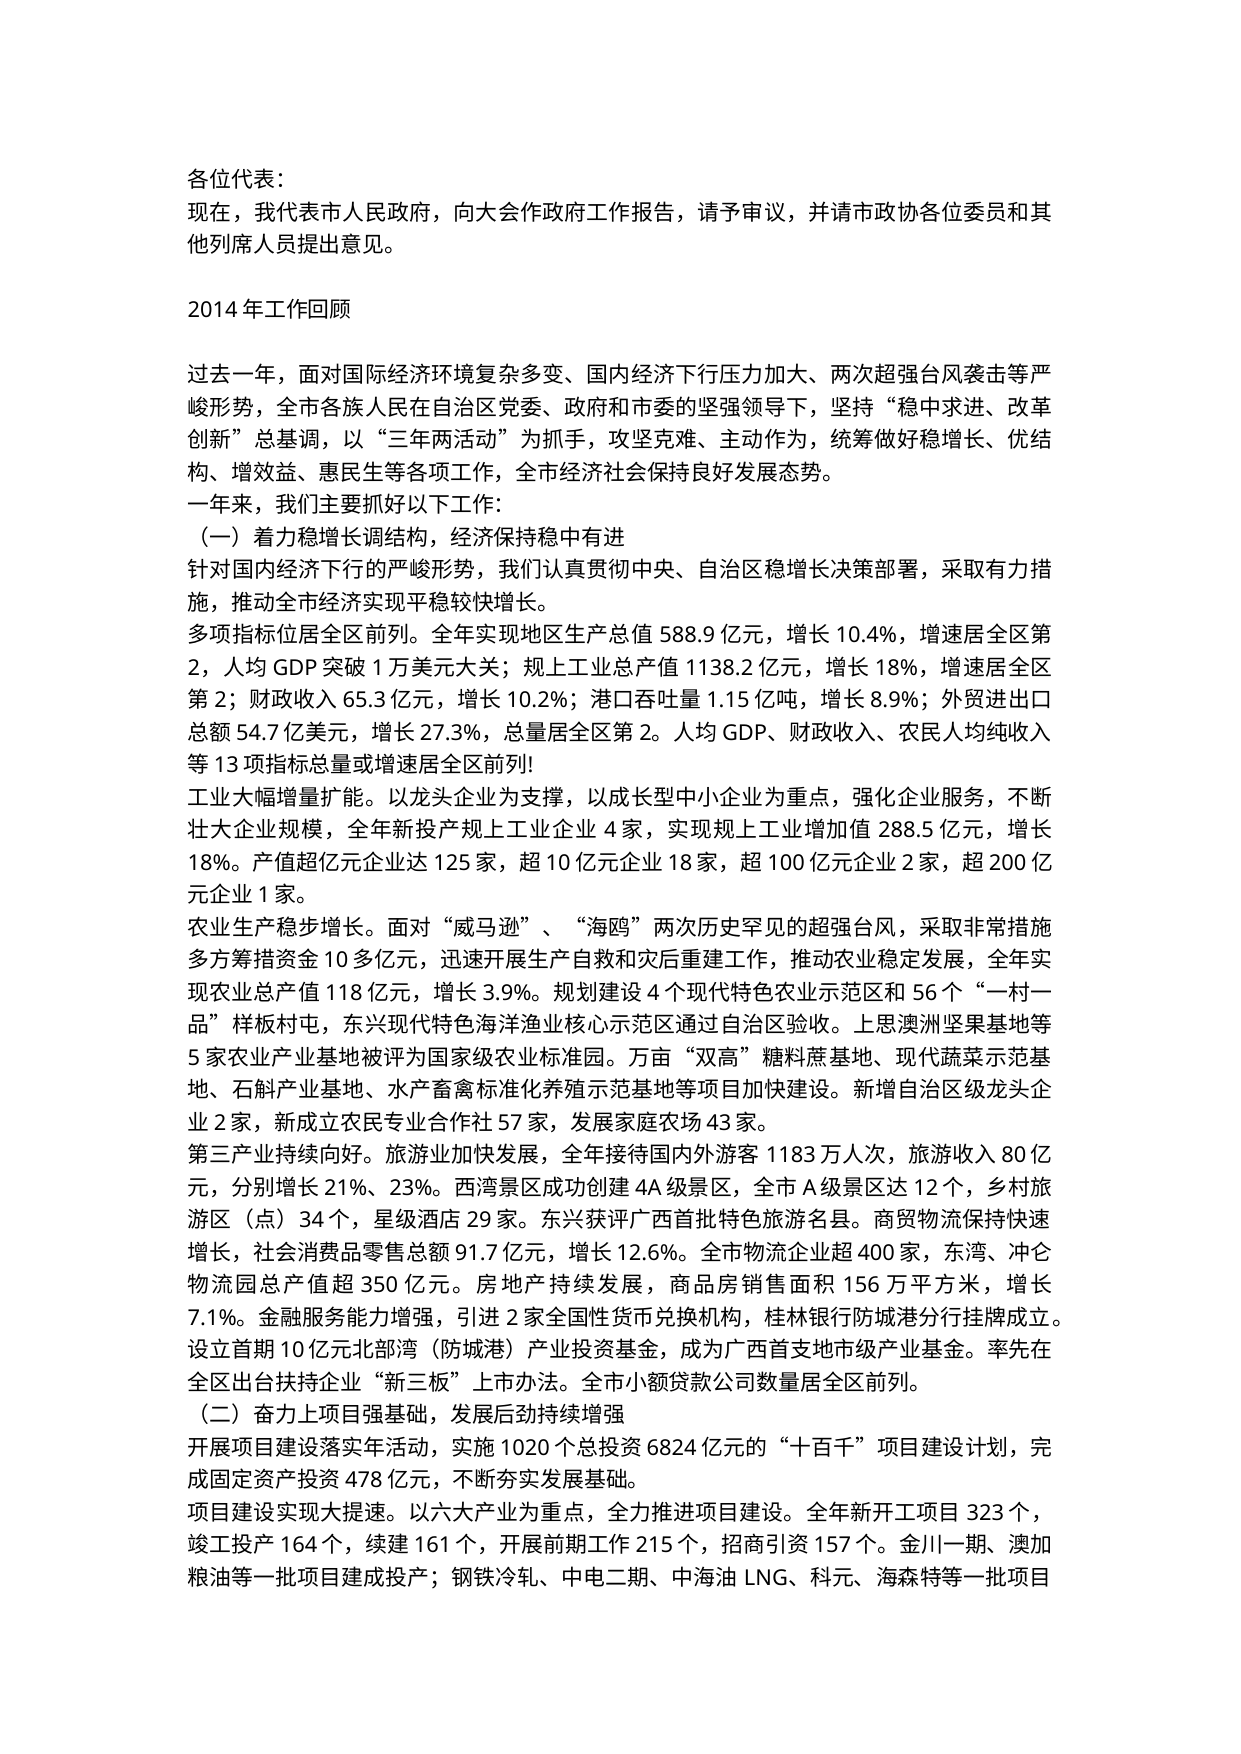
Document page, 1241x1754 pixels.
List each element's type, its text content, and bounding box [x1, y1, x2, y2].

text 过去一年，面对国际经济环境复杂多变、国内经济下行压力加大、两次超强台风袭击等严峻形势，全市各族人民在自治区党委、政府和市委的坚强领导下，坚持“稳中求进、改革创新”总基调，以“三年两活动”为抓手，攻坚克难、主动作为，统筹做好稳增长、优结构、增效益、惠民生等各项工作，全市经济社会保持良好发展态势。 [187, 357, 1053, 487]
text 针对国内经济下行的严峻形势，我们认真贯彻中央、自治区稳增长决策部署，采取有力措施，推动全市经济实现平稳较快增长。 [187, 552, 1053, 617]
text 农业生产稳步增长。面对“威马逊”、“海鸥”两次历史罕见的超强台风，采取非常措施，多方筹措资金10多亿元，迅速开展生产自救和灾后重建工作，推动农业稳定发展，全年实现农业总产值118亿元，增长3.9%。规划建设4个现代特色农业示范区和56个“一村一品”样板村屯，东兴现代特色海洋渔业核心示范区通过自治区验收。上思澳洲坚果基地等5家农业产业基地被评为国家级农业标准园。万亩“双高”糖料蔗基地、现代蔬菜示范基地、石斛产业基地、水产畜禽标准化养殖示范基地等项目加快建设。新增自治区级龙头企业2家，新成立农民专业合作社57家，发展家庭农场43家。 [187, 909, 1053, 1137]
text （一）着力稳增长调结构，经济保持稳中有进 [187, 519, 1053, 552]
text （二）奋力上项目强基础，发展后劲持续增强 [187, 1397, 1053, 1429]
text 第三产业持续向好。旅游业加快发展，全年接待国内外游客1183万人次，旅游收入80亿元，分别增长21%、23%。西湾景区成功创建4A级景区，全市A级景区达12个，乡村旅游区（点）34个，星级酒店29家。东兴获评广西首批特色旅游名县。商贸物流保持快速增长，社会消费品零售总额91.7亿元，增长12.6%。全市物流企业超400家，东湾、冲仑物流园总产值超350亿元。房地产持续发展，商品房销售面积156万平方米，增长7.1%。金融服务能力增强，引进2家全国性货币兑换机构，桂林银行防城港分行挂牌成立。设立首期10亿元北部湾（防城港）产业投资基金，成为广西首支地市级产业基金。率先在全区出台扶持企业“新三板”上市办法。全市小额贷款公司数量居全区前列。 [187, 1137, 1053, 1397]
text 工业大幅增量扩能。以龙头企业为支撑，以成长型中小企业为重点，强化企业服务，不断壮大企业规模，全年新投产规上工业企业4家，实现规上工业增加值288.5亿元，增长18%。产值超亿元企业达125家，超10亿元企业18家，超100亿元企业2家，超200亿元企业1家。 [187, 779, 1053, 909]
text 2014年工作回顾 [187, 292, 1053, 324]
text 开展项目建设落实年活动，实施1020个总投资6824亿元的“十百千”项目建设计划，完成固定资产投资478亿元，不断夯实发展基础。 [187, 1429, 1053, 1494]
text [187, 1494, 1053, 1592]
text 一年来，我们主要抓好以下工作： [187, 487, 1053, 519]
text 现在，我代表市人民政府，向大会作政府工作报告，请予审议，并请市政协各位委员和其他列席人员提出意见。 [187, 194, 1053, 259]
text 多项指标位居全区前列。全年实现地区生产总值588.9亿元，增长10.4%，增速居全区第2，人均GDP突破1万美元大关；规上工业总产值1138.2亿元，增长18%，增速居全区第2；财政收入65.3亿元，增长10.2%；港口吞吐量1.15亿吨，增长8.9%；外贸进出口总额54.7亿美元，增长27.3%，总量居全区第2。人均GDP、财政收入、农民人均纯收入等13项指标总量或增速居全区前列! [187, 617, 1053, 779]
text 各位代表： [187, 162, 1053, 194]
